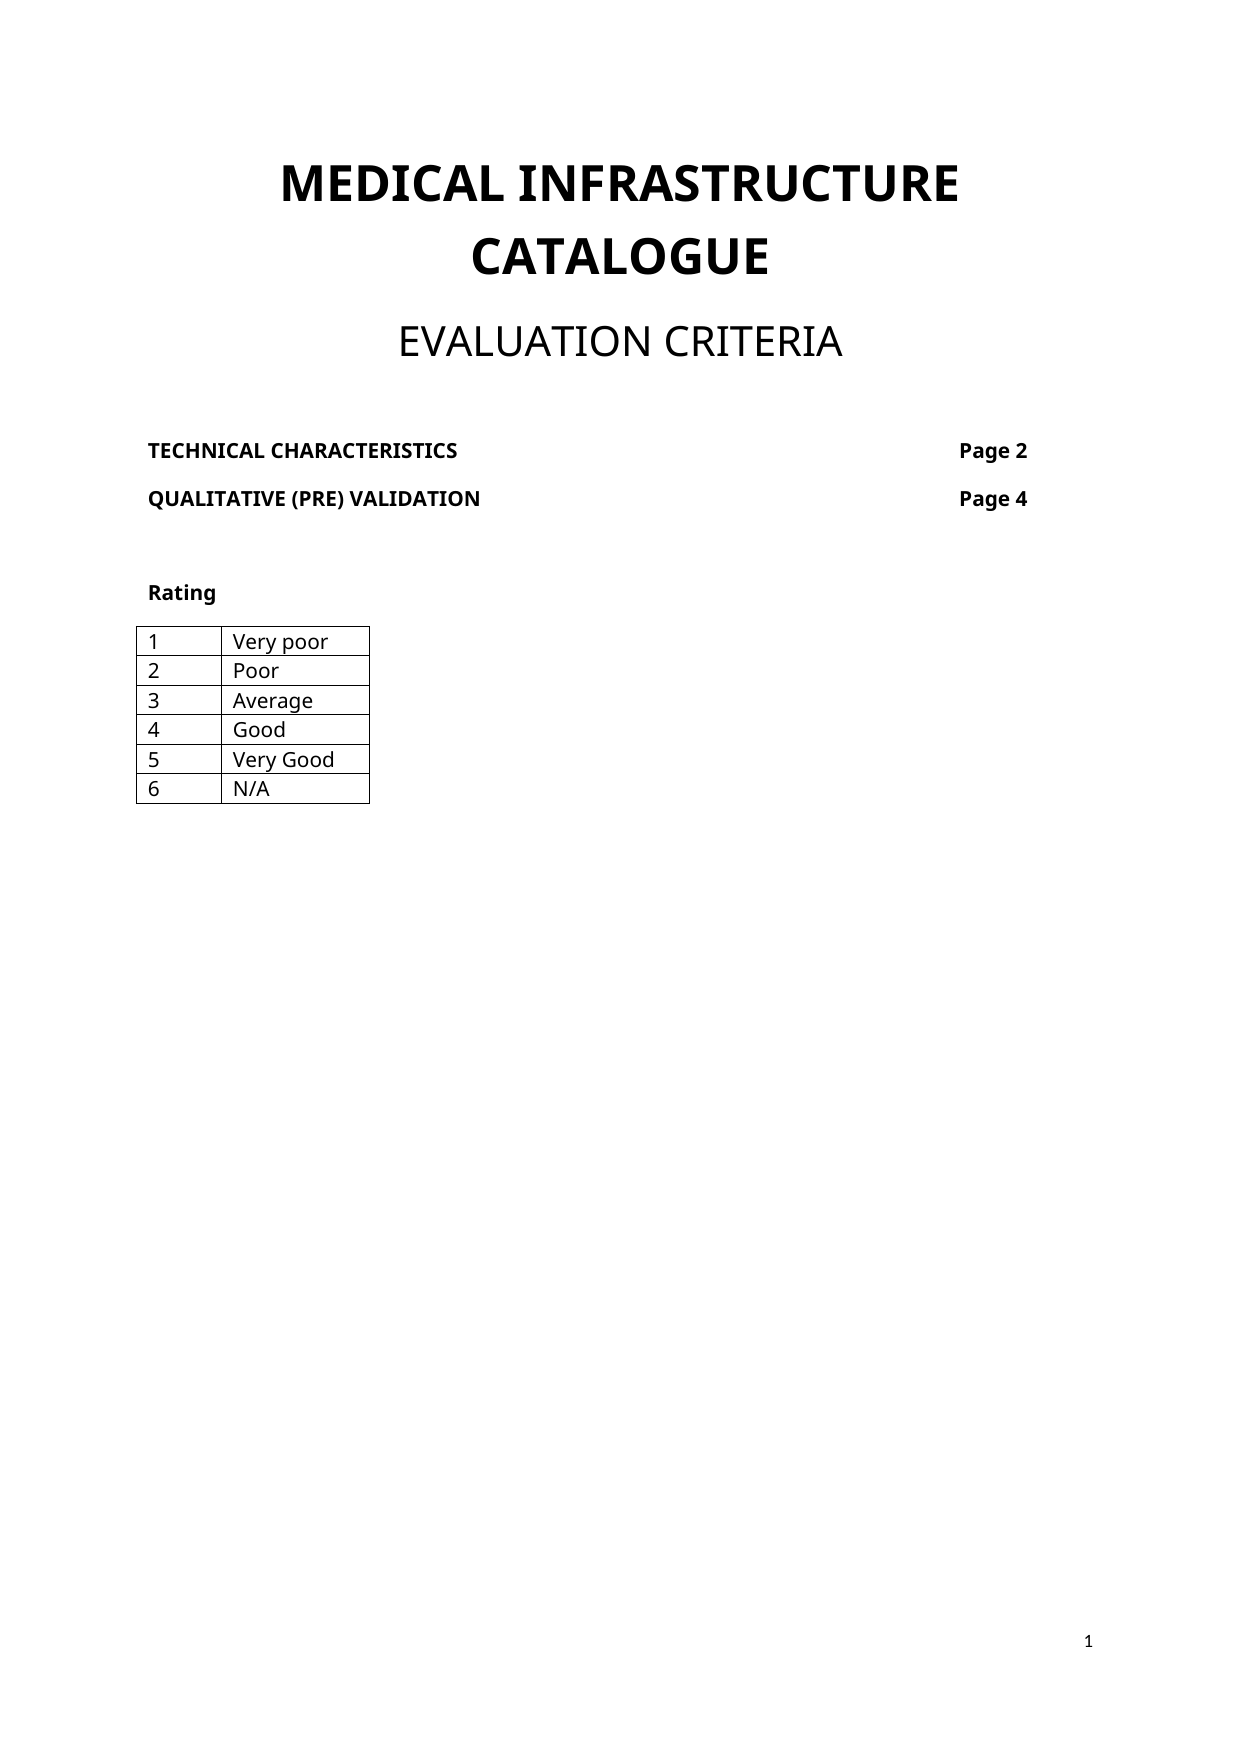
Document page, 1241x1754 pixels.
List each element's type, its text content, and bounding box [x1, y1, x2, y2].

table_cell 2 [137, 656, 221, 685]
table_cell N/A [222, 774, 369, 803]
text EVALUATION CRITERIA [148, 311, 1093, 368]
text QUALITATIVE (PRE) VALIDATION Page 4 [148, 484, 1093, 512]
table_cell Poor [222, 656, 369, 685]
table_cell 4 [137, 715, 221, 744]
table_cell 6 [137, 774, 221, 803]
table_cell Good [222, 715, 369, 744]
text TECHNICAL CHARACTERISTICS Page 2 [148, 437, 1093, 465]
table_cell 3 [137, 686, 221, 714]
table_cell Very Good [222, 745, 369, 773]
table_header Very poor [222, 627, 369, 655]
table_cell 5 [137, 745, 221, 773]
table_cell Average [222, 686, 369, 714]
table_header 1 [137, 627, 221, 655]
text Rating [148, 578, 1093, 607]
text MEDICAL INFRASTRUCTURE CATALOGUE [148, 148, 1093, 289]
